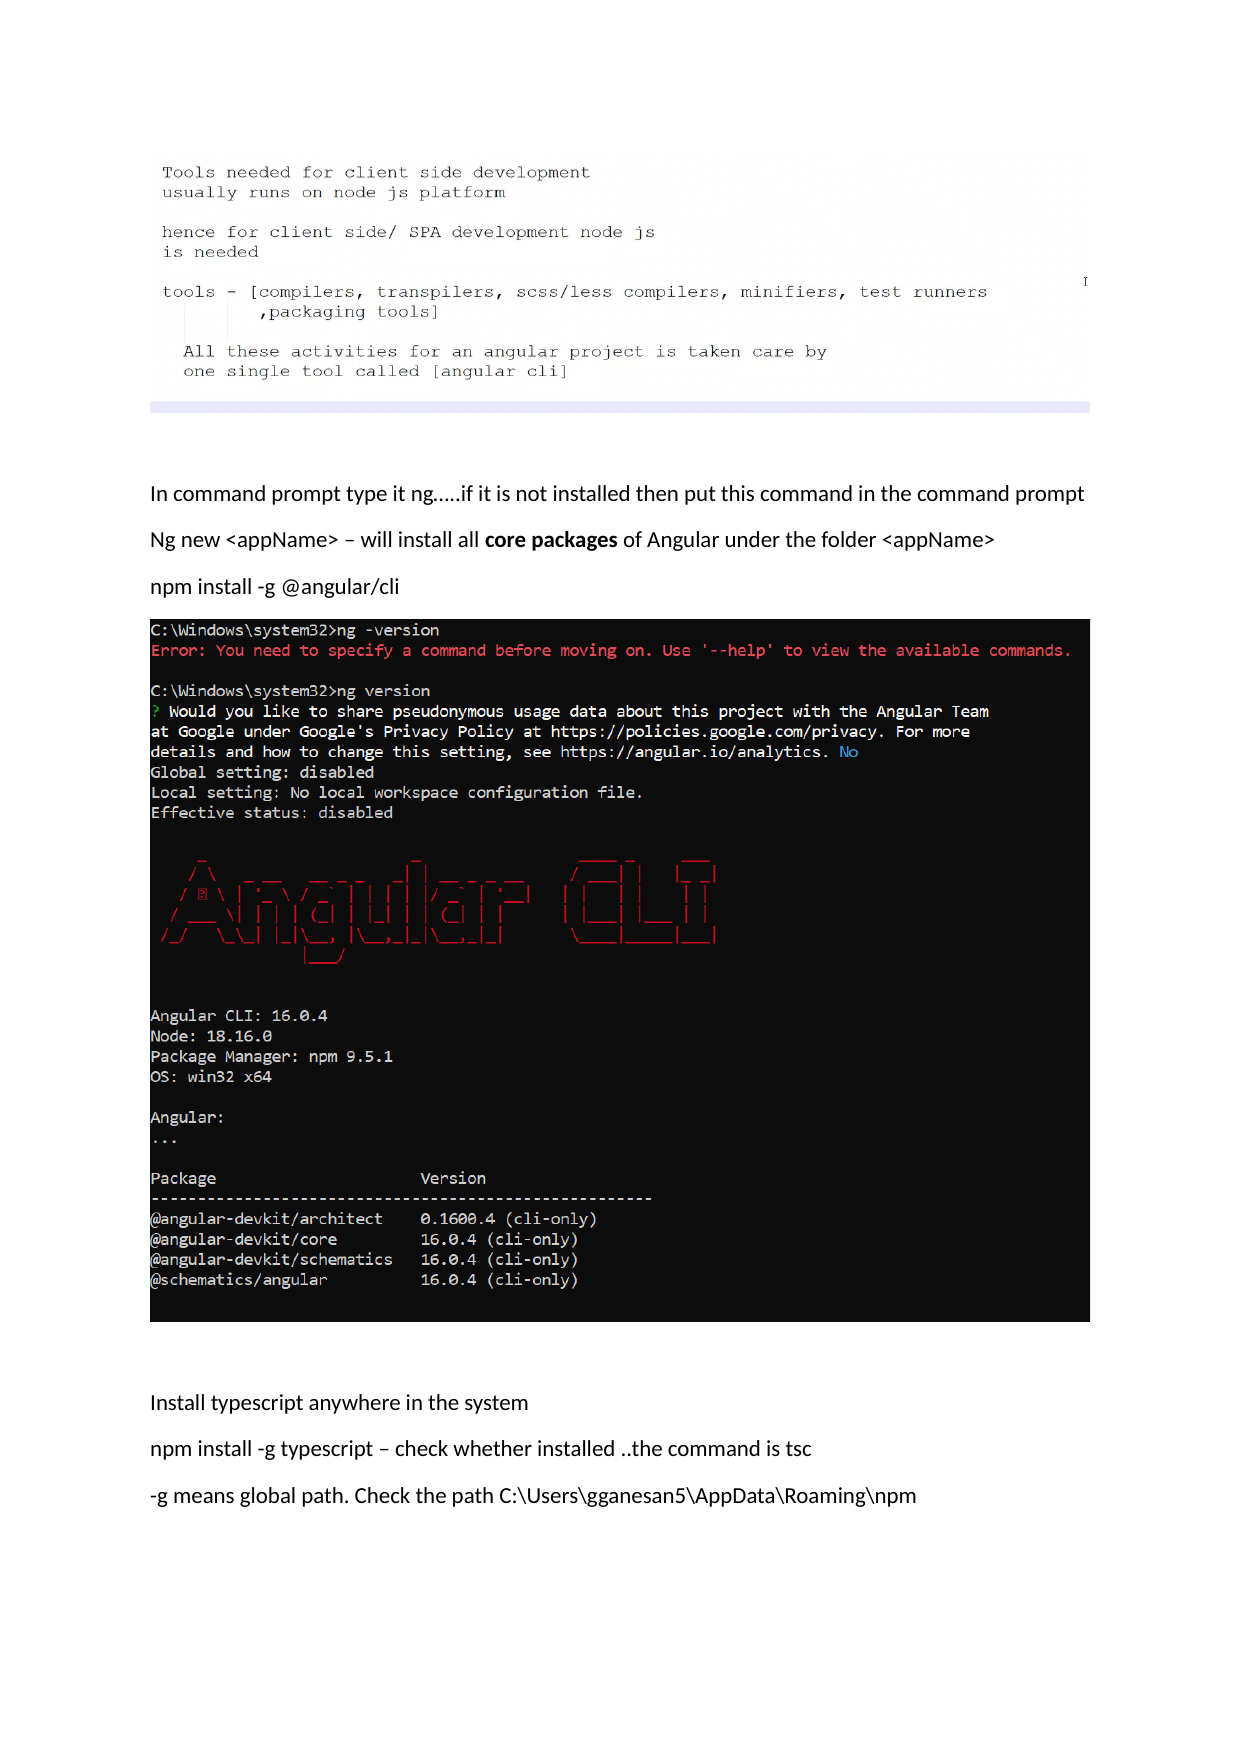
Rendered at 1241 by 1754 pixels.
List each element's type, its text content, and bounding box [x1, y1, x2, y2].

text npm install -g typescript – check whether installed ..the command is tsc [150, 1434, 1090, 1462]
text Install typescript anywhere in the system [150, 1388, 1090, 1416]
picture [150, 619, 1091, 1322]
text -g means global path. Check the path C:\Users\gganesan5\AppData\Roaming\npm [150, 1481, 1090, 1509]
picture [150, 150, 1091, 413]
text In command prompt type it ng…..if it is not installed then put this command in the command prompt [150, 479, 1090, 507]
text npm install -g @angular/cli [150, 572, 1090, 600]
text Ng new <appName> – will install all core packages of Angular under the folder <appName> [150, 526, 1090, 553]
